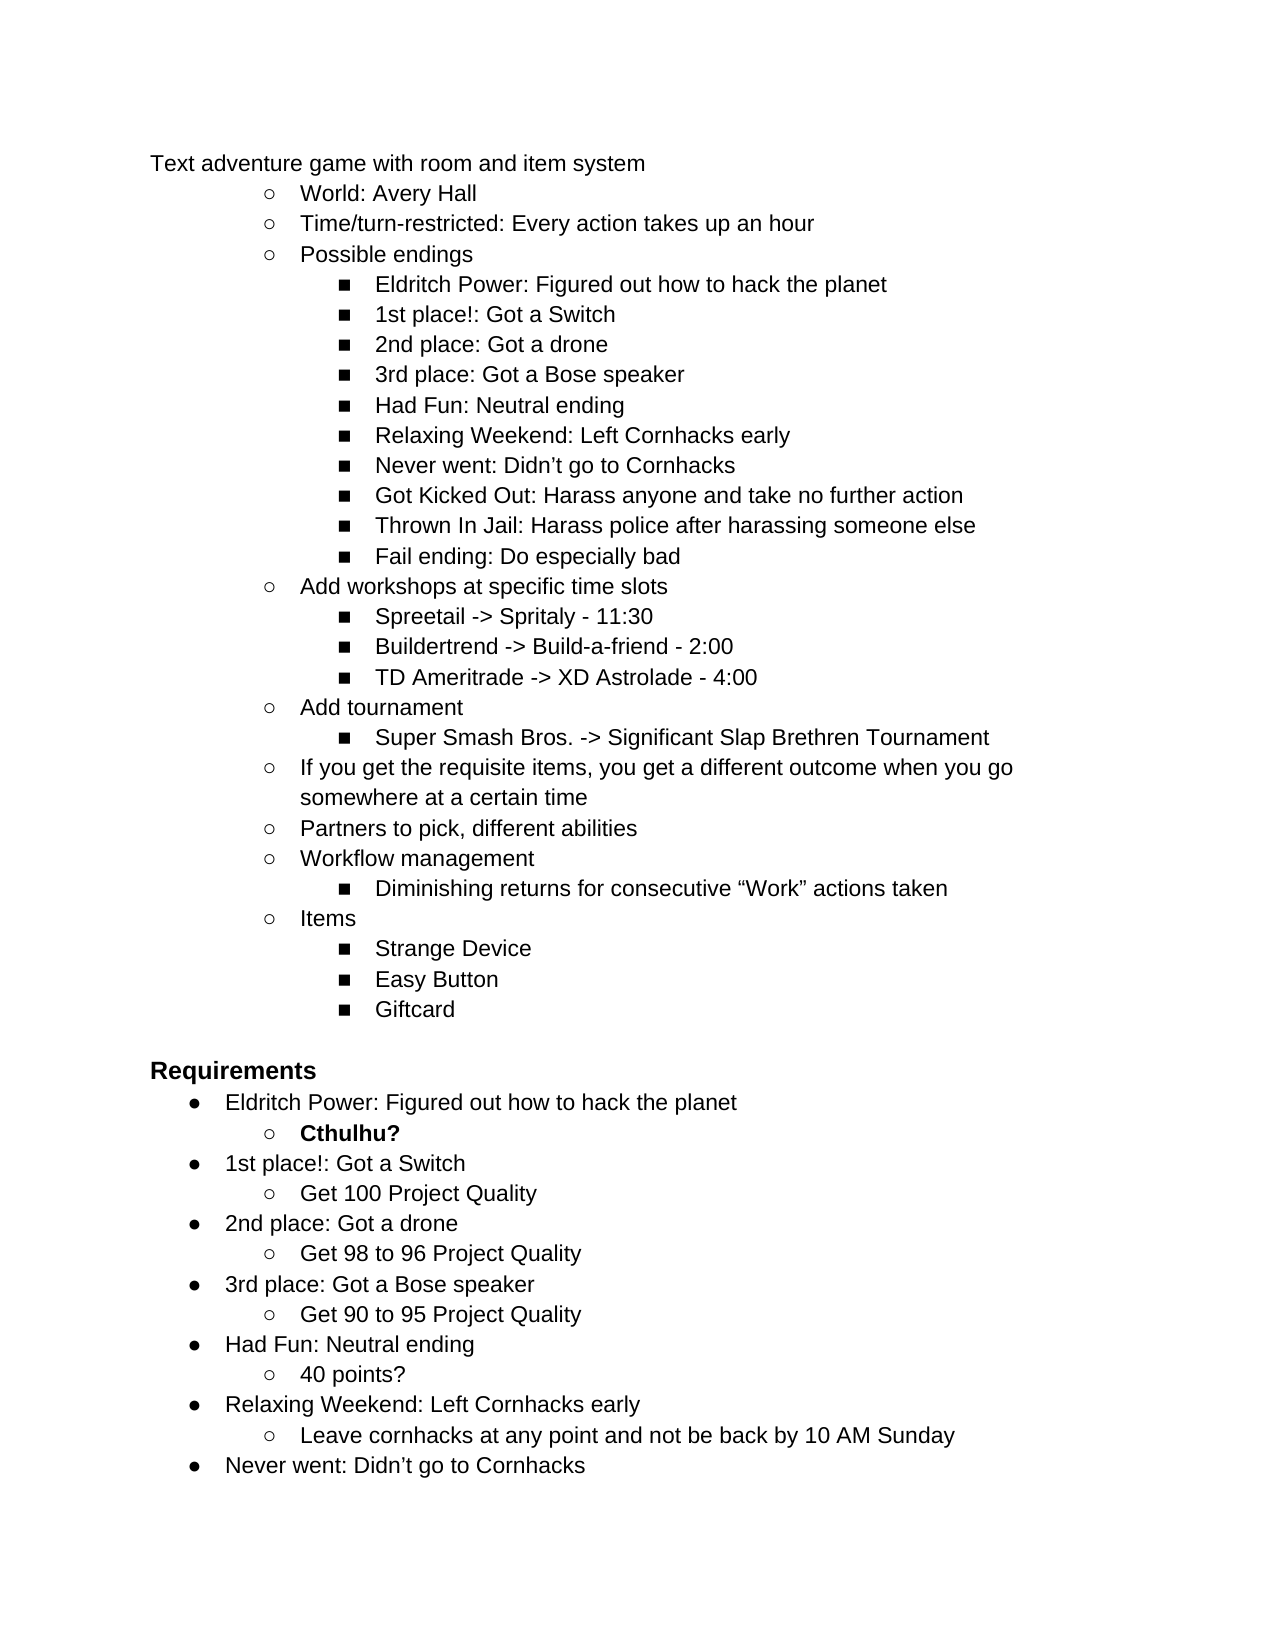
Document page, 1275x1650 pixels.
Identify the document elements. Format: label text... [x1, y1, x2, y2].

list Possible endings [262, 241, 1125, 267]
list Add workshops at specific time slots [262, 573, 1125, 599]
list Super Smash Bros. -> Significant Slap Brethren Tournament [337, 724, 1125, 750]
list 2nd place: Got a drone [187, 1210, 1125, 1236]
list Thrown In Jail: Harass police after harassing someone else [337, 512, 1125, 539]
text Requirements [150, 1056, 1125, 1085]
list Strange Device [337, 935, 1125, 962]
list Eldritch Power: Figured out how to hack the planet [337, 271, 1125, 297]
list TD Ameritrade -> XD Astrolade - 4:00 [337, 663, 1125, 690]
list Get 90 to 95 Project Quality [262, 1301, 1125, 1327]
list 3rd place: Got a Bose speaker [337, 361, 1125, 388]
list Fail ending: Do especially bad [337, 543, 1125, 569]
list Relaxing Weekend: Left Cornhacks early [187, 1391, 1125, 1418]
text Text adventure game with room and item system [150, 150, 1125, 176]
list Items [262, 905, 1125, 932]
list Buildertrend -> Build-a-friend - 2:00 [337, 633, 1125, 660]
list Partners to pick, different abilities [262, 814, 1125, 841]
list Giftcard [337, 996, 1125, 1022]
list Relaxing Weekend: Left Cornhacks early [337, 422, 1125, 448]
list 3rd place: Got a Bose speaker [187, 1271, 1125, 1297]
list Easy Button [337, 966, 1125, 992]
list 40 points? [262, 1361, 1125, 1387]
list 2nd place: Got a drone [337, 331, 1125, 358]
list Workflow management [262, 845, 1125, 871]
list Get 98 to 96 Project Quality [262, 1240, 1125, 1267]
list Never went: Didn’t go to Cornhacks [187, 1452, 1125, 1478]
list Time/turn-restricted: Every action takes up an hour [262, 210, 1125, 237]
list 1st place!: Got a Switch [187, 1150, 1125, 1176]
list Add tournament [262, 694, 1125, 720]
list Never went: Didn’t go to Cornhacks [337, 452, 1125, 478]
list Cthulhu? [262, 1119, 1125, 1146]
list Leave cornhacks at any point and not be back by 10 AM Sunday [262, 1422, 1125, 1448]
list 1st place!: Got a Switch [337, 301, 1125, 327]
list World: Avery Hall [262, 180, 1125, 207]
list Diminishing returns for consecutive “Work” actions taken [337, 875, 1125, 901]
list Spreetail -> Spritaly - 11:30 [337, 603, 1125, 629]
list If you get the requisite items, you get a different outcome when you go somewhere at a certain time [262, 754, 1125, 811]
list Had Fun: Neutral ending [337, 392, 1125, 418]
list Had Fun: Neutral ending [187, 1331, 1125, 1357]
list Eldritch Power: Figured out how to hack the planet [187, 1089, 1125, 1116]
list Got Kicked Out: Harass anyone and take no further action [337, 482, 1125, 509]
list Get 100 Project Quality [262, 1180, 1125, 1206]
